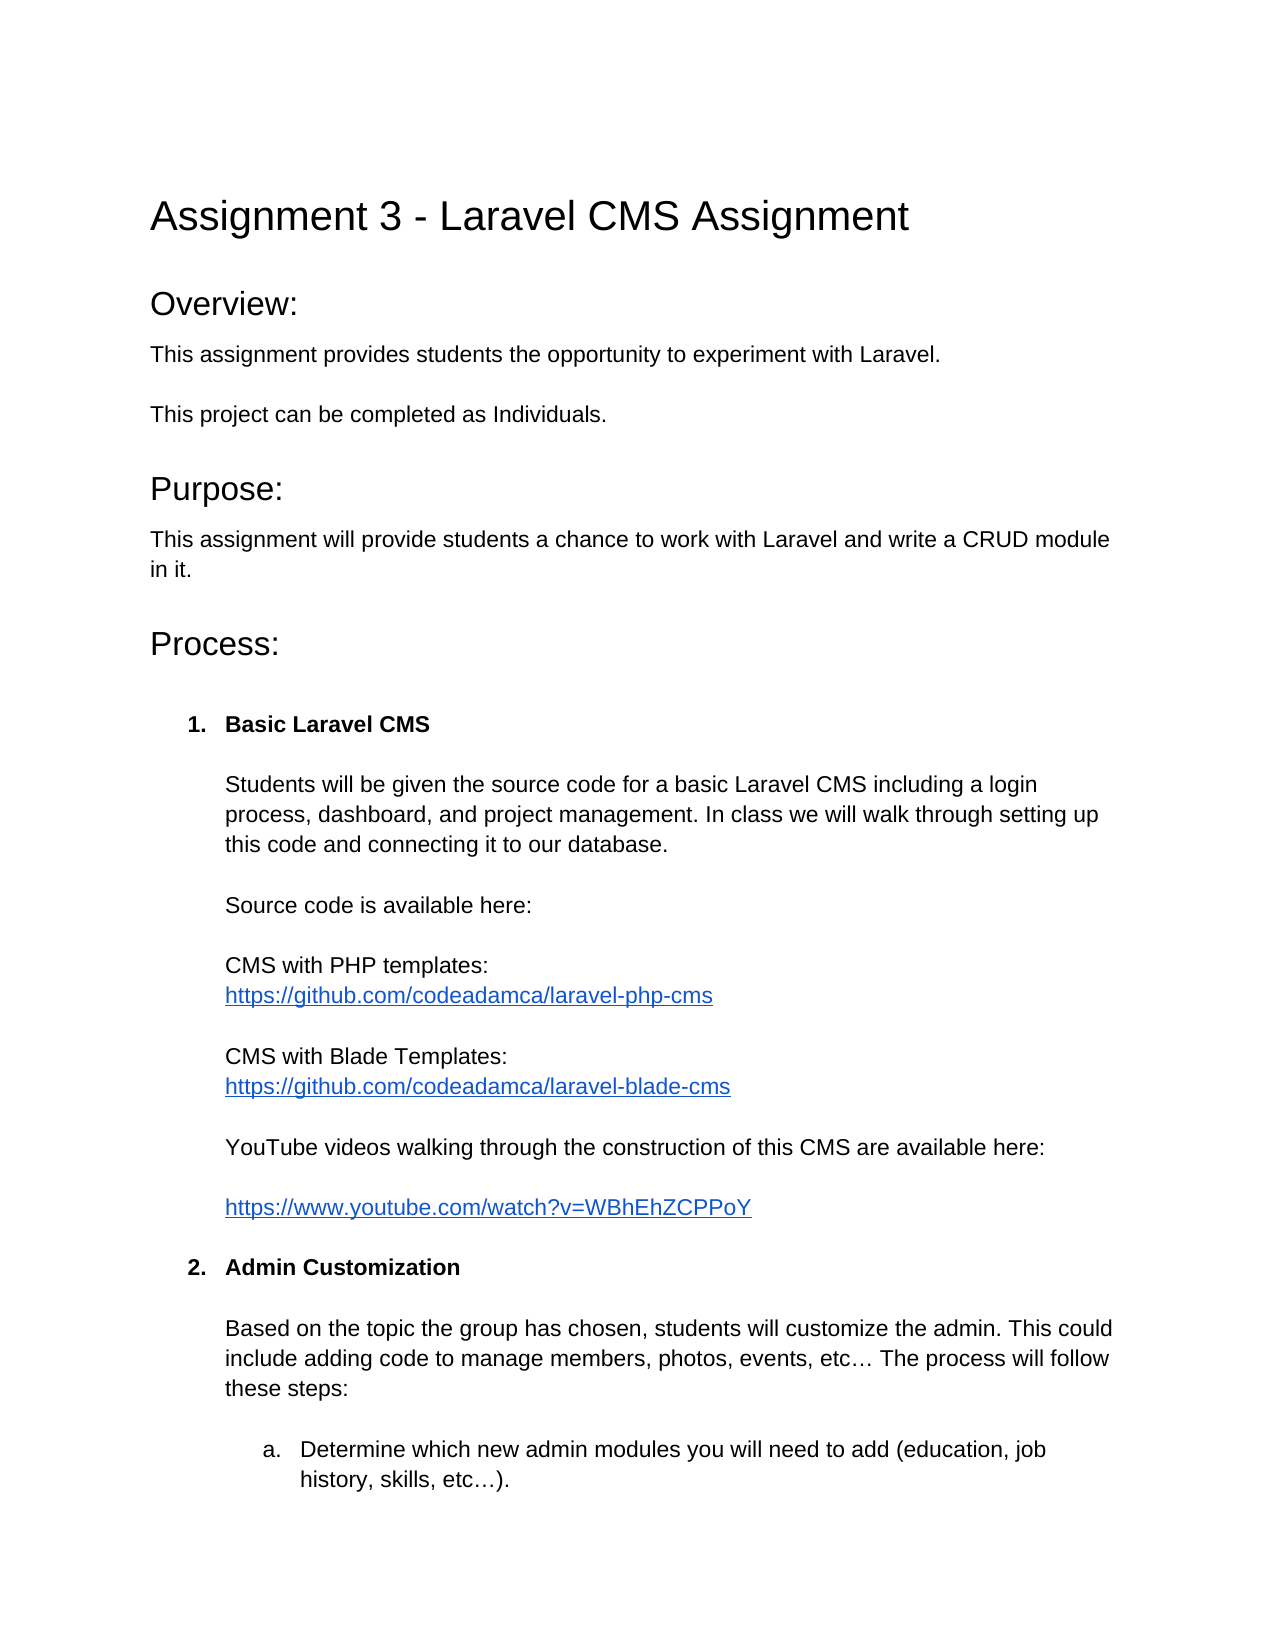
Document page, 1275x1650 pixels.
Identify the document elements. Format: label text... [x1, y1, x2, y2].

text This assignment provides students the opportunity to experiment with Laravel. [150, 341, 1125, 367]
subtitle Purpose: [150, 469, 1125, 507]
list Determine which new admin modules you will need to add (education, job history, skills, etc…). [262, 1436, 1125, 1492]
subtitle Overview: [150, 284, 1125, 323]
text This assignment will provide students a chance to work with Laravel and write a CRUD module in it. [150, 526, 1125, 582]
subtitle Process: [150, 624, 1125, 662]
text YouTube videos walking through the construction of this CMS are available here: [225, 1133, 1125, 1160]
text https://github.com/codeadamca/laravel-blade-cms [225, 1073, 1125, 1099]
list Admin Customization [187, 1254, 1125, 1281]
text https://www.youtube.com/watch?v=WBhEhZCPPoY [225, 1194, 1125, 1220]
text Students will be given the source code for a basic Laravel CMS including a login process, dashboard, and project management. In class we will walk through setting up this code and connecting it to our database. [225, 771, 1125, 858]
list Basic Laravel CMS [187, 711, 1125, 767]
text CMS with Blade Templates: [225, 1043, 1125, 1069]
text CMS with PHP templates: https://github.com/codeadamca/laravel-php-cms [225, 952, 1125, 1009]
subtitle Assignment 3 - Laravel CMS Assignment [150, 192, 1125, 239]
text Based on the topic the group has chosen, students will customize the admin. This could include adding code to manage members, photos, events, etc… The process will follow these steps: [225, 1315, 1125, 1401]
text Source code is available here: [225, 892, 1125, 918]
text This project can be completed as Individuals. [150, 401, 1125, 428]
